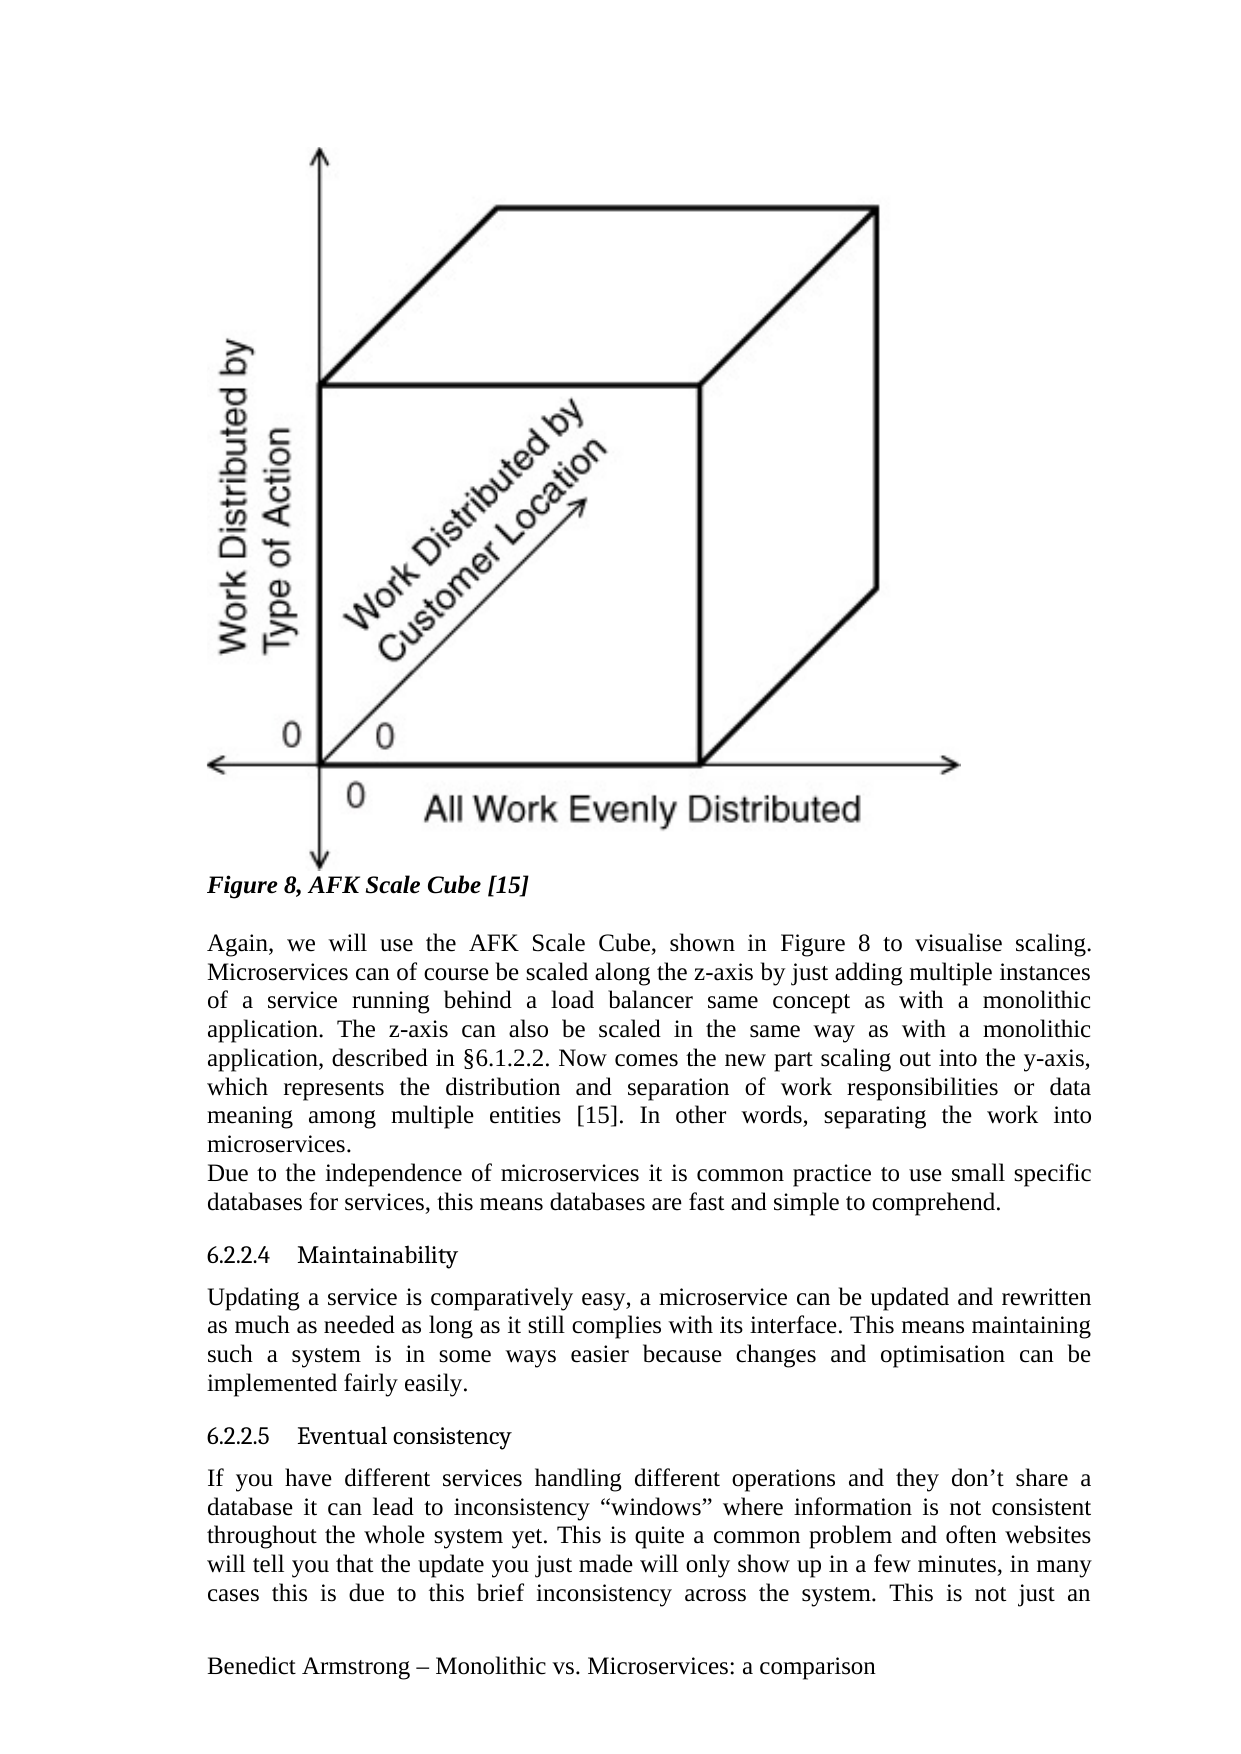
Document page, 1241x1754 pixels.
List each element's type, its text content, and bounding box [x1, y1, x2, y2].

text Figure 8, AFK Scale Cube [207, 871, 1092, 899]
text Again, we will use the AFK Scale Cube, shown in Figure 8 to visualise scaling. Microservices can of course be scaled along the z-axis by just adding multiple instances of a service running behind a load balancer same concept as with a monolithic application. The z-axis can also be scaled in the same way as with a monolithic application, described in §6.1.2.2. Now comes the new part scaling out into the y-axis, which represents the distribution and separation of work responsibilities or data meaning among multiple entities . In other words, separating the work into microservices. [207, 928, 1092, 1158]
picture [206, 147, 961, 871]
text Due to the independence of microservices it is common practice to use small specific databases for services, this means databases are fast and simple to comprehend. [207, 1158, 1092, 1216]
subtitle Eventual consistency [207, 1422, 1092, 1451]
subtitle Maintainability [207, 1241, 1092, 1269]
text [207, 1463, 1092, 1607]
text Updating a service is comparatively easy, a microservice can be updated and rewritten as much as needed as long as it still complies with its interface. This means maintaining such a system is in some ways easier because changes and optimisation can be implemented fairly easily. [207, 1282, 1092, 1397]
